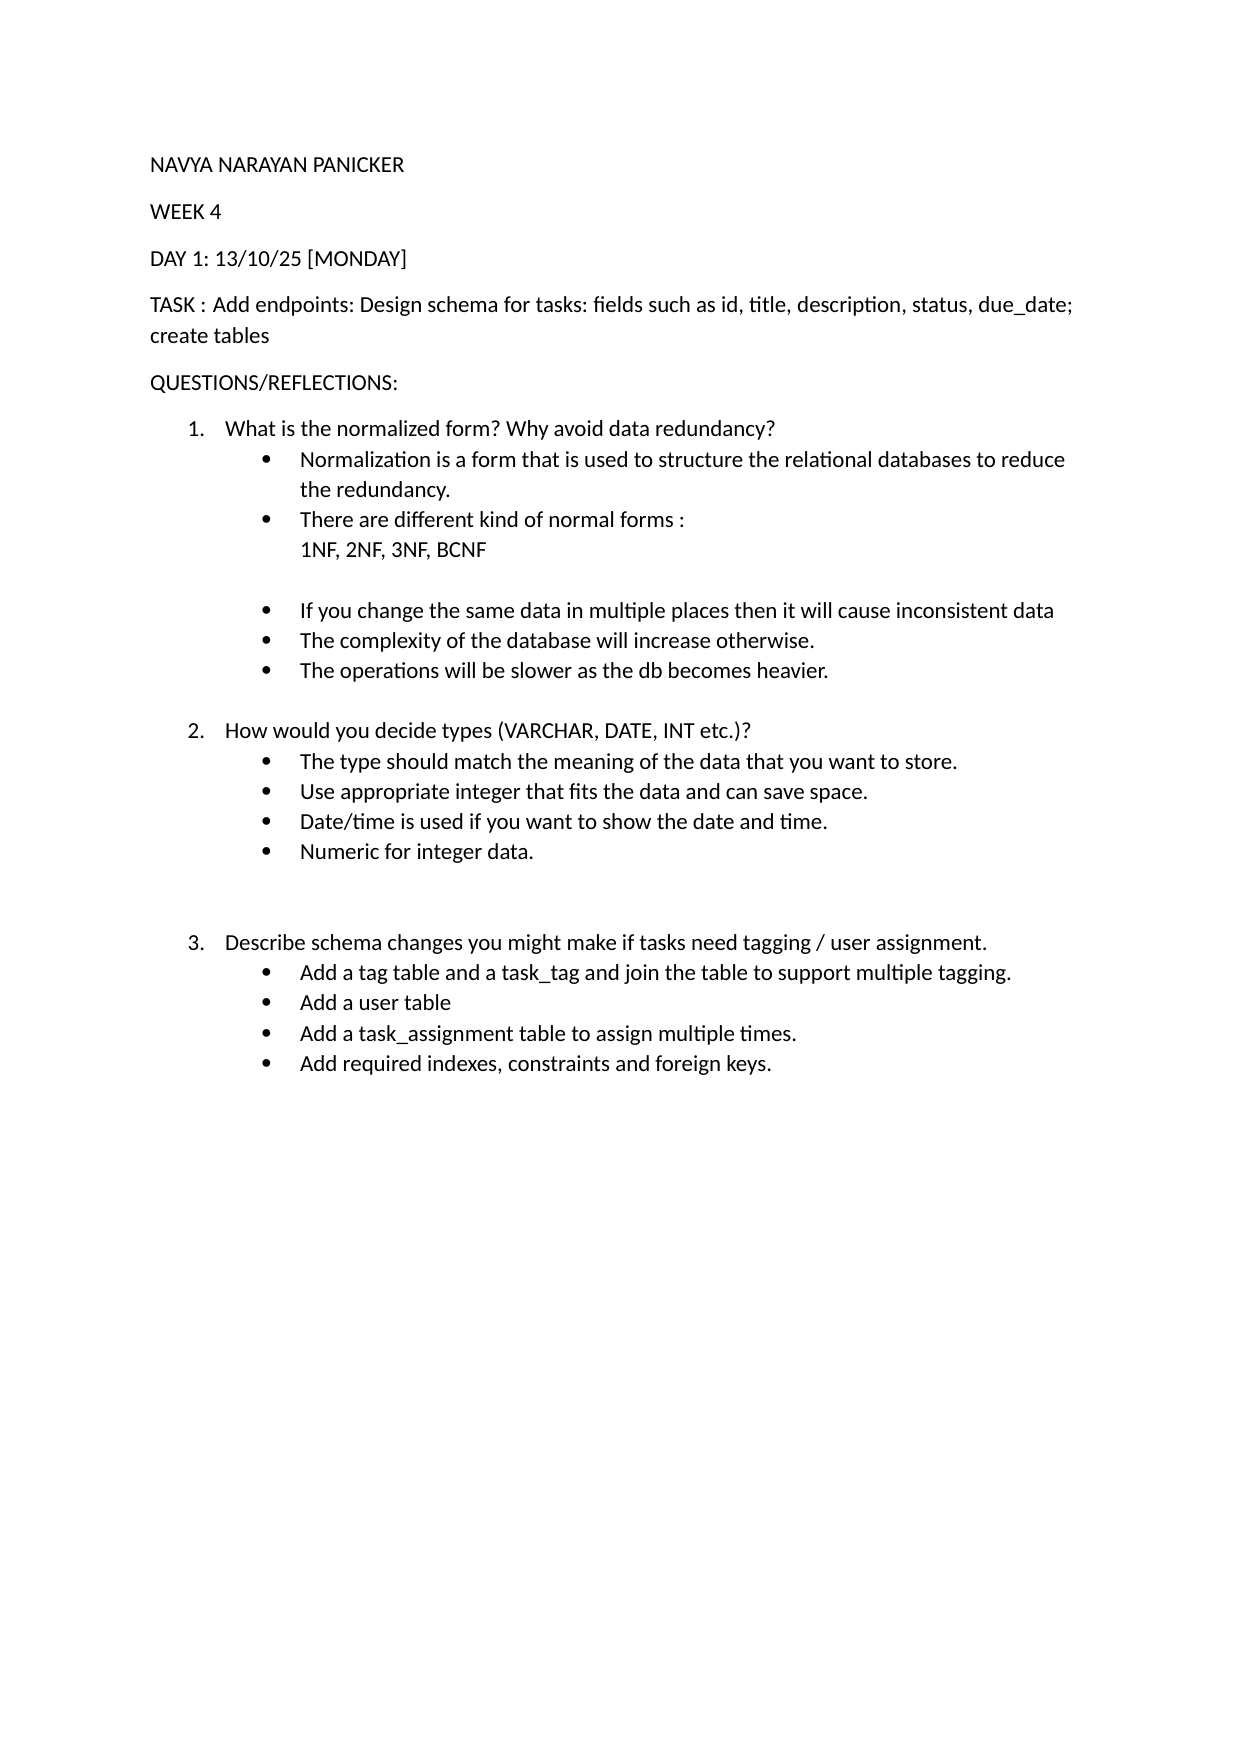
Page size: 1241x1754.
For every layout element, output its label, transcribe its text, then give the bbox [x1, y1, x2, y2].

list The type should match the meaning of the data that you want to store. [262, 747, 1090, 775]
text QUESTIONS/REFLECTIONS: [150, 368, 1090, 396]
text NAVYA NARAYAN PANICKER [150, 150, 1090, 178]
text WEEK 4 [150, 197, 1090, 225]
list Normalization is a form that is used to structure the relational databases to reduce the redundancy. [262, 445, 1090, 503]
list 1NF, 2NF, 3NF, BCNF [300, 535, 1090, 563]
list Add required indexes, constraints and foreign keys. [262, 1049, 1090, 1077]
list Use appropriate integer that fits the data and can save space. [262, 777, 1090, 805]
text DAY 1: 13/10/25 [MONDAY] [150, 244, 1090, 272]
list Add a tag table and a task_tag and join the table to support multiple tagging. [262, 958, 1090, 986]
list Date/time is used if you want to show the date and time. [262, 807, 1090, 835]
list If you change the same data in multiple places then it will cause inconsistent data [262, 596, 1090, 624]
list Add a user table [262, 988, 1090, 1017]
list Add a task_assignment table to assign multiple times. [262, 1019, 1090, 1047]
list There are different kind of normal forms : [262, 505, 1090, 533]
list How would you decide types (VARCHAR, DATE, INT etc.)? [187, 717, 1090, 745]
list The complexity of the database will increase otherwise. [262, 626, 1090, 654]
list What is the normalized form? Why avoid data redundancy? [187, 414, 1090, 443]
text TASK : Add endpoints: Design schema for tasks: fields such as id, title, description, status, due_date; create tables [150, 291, 1090, 349]
list The operations will be slower as the db becomes heavier. [262, 656, 1090, 684]
list Numeric for integer data. [262, 837, 1090, 866]
list Describe schema changes you might make if tasks need tagging / user assignment. [187, 928, 1090, 956]
